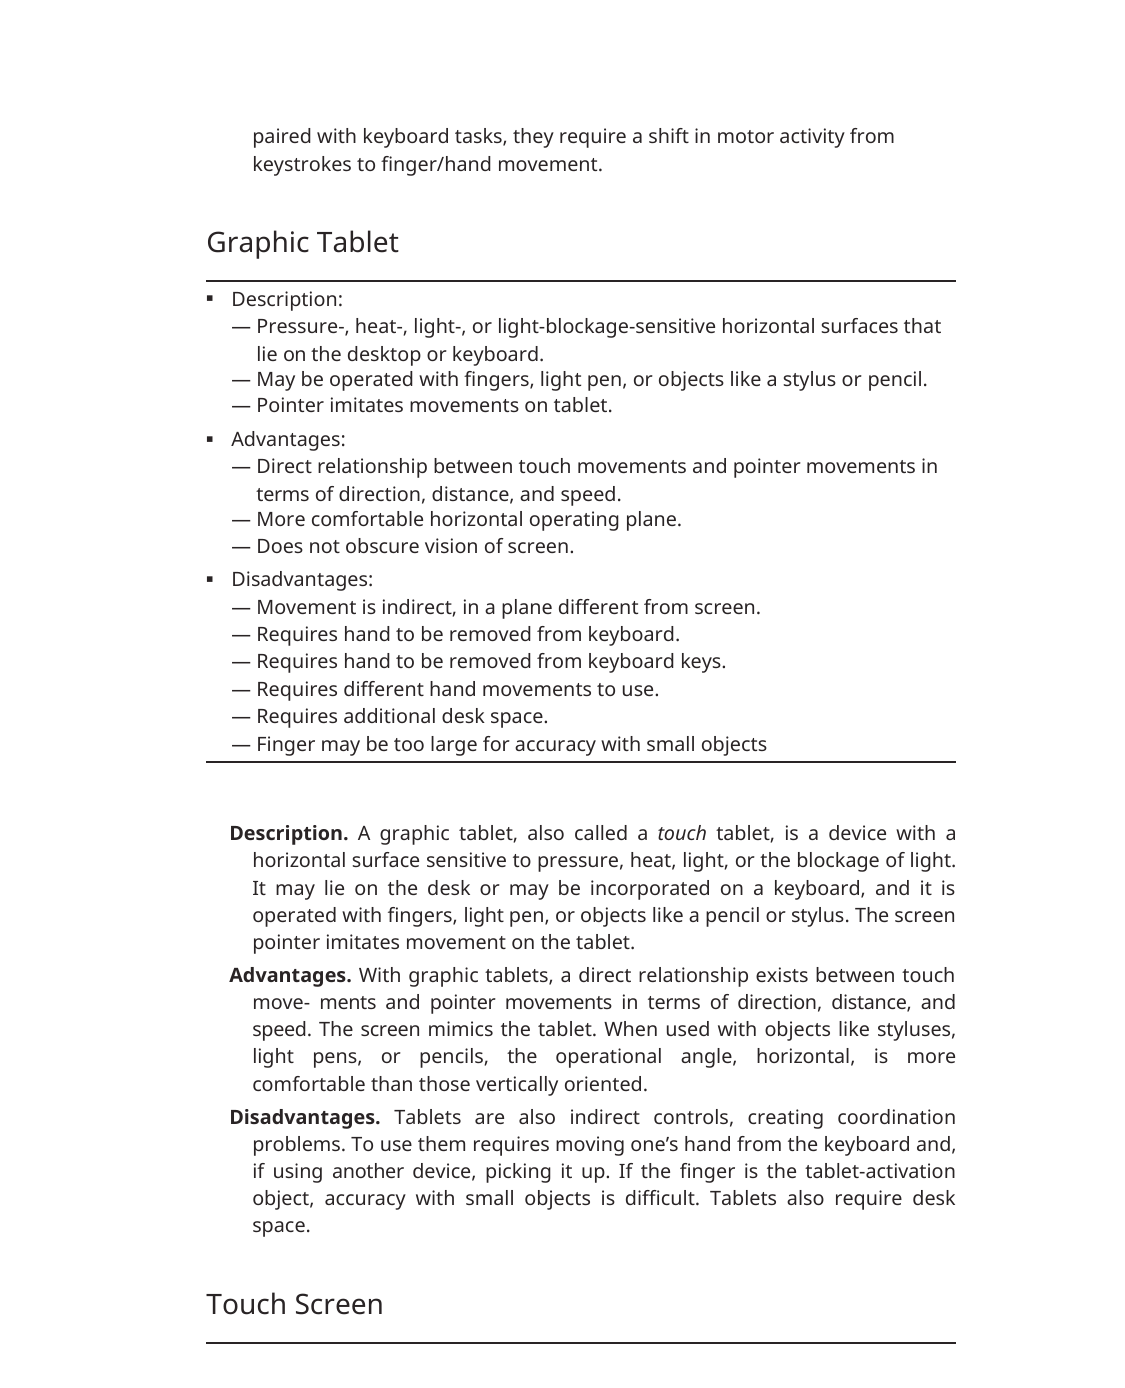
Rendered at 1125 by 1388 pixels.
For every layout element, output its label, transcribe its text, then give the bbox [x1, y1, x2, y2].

list Direct relationship between touch movements and pointer movements in terms of direction, distance, and speed. [231, 453, 957, 507]
text paired with keyboard tasks, they require a shift in motor activity from keystrokes to finger/hand movement. [252, 123, 966, 177]
list Requires hand to be removed from keyboard. [231, 620, 1031, 647]
list Requires hand to be removed from keyboard keys. [231, 648, 1031, 675]
text Disadvantages. Tablets are also indirect controls, creating coordination problems. To use them requires moving one’s hand from the keyboard and, if using another device, picking it up. If the finger is the tablet-activation object, accuracy with small objects is difficult. Tablets also require desk space. [229, 1103, 957, 1239]
list Pressure-, heat-, light-, or light-blockage-sensitive horizontal surfaces that lie on the desktop or keyboard. [231, 313, 957, 367]
list Disadvantages: [206, 566, 1031, 592]
list Requires different hand movements to use. [231, 675, 1031, 702]
list Advantages: [206, 425, 1031, 452]
text Description. A graphic tablet, also called a touch tablet, is a device with a horizontal surface sensitive to pressure, heat, light, or the blockage of light. It may lie on the desk or may be incorporated on a keyboard, and it is operated with fingers, light pen, or objects like a pencil or stylus. The screen pointer imitates movement on the tablet. [229, 819, 957, 955]
list Requires additional desk space. [231, 702, 1031, 729]
list Description: [206, 281, 1031, 312]
list May be operated with fingers, light pen, or objects like a stylus or pencil. [231, 367, 1031, 391]
subtitle Touch Screen [206, 1284, 1031, 1323]
list More comfortable horizontal operating plane. [231, 507, 1031, 532]
list Finger may be too large for accuracy with small objects [231, 730, 1031, 757]
list Pointer imitates movements on tablet. [231, 392, 1031, 419]
subtitle Graphic Tablet [206, 223, 1031, 261]
list Movement is indirect, in a plane different from screen. [231, 593, 1031, 620]
text Advantages. With graphic tablets, a direct relationship exists between touch move- ments and pointer movements in terms of direction, distance, and speed. The screen mimics the tablet. When used with objects like styluses, light pens, or pencils, the operational angle, horizontal, is more comfortable than those vertically oriented. [229, 961, 956, 1097]
list Does not obscure vision of screen. [231, 532, 1031, 559]
